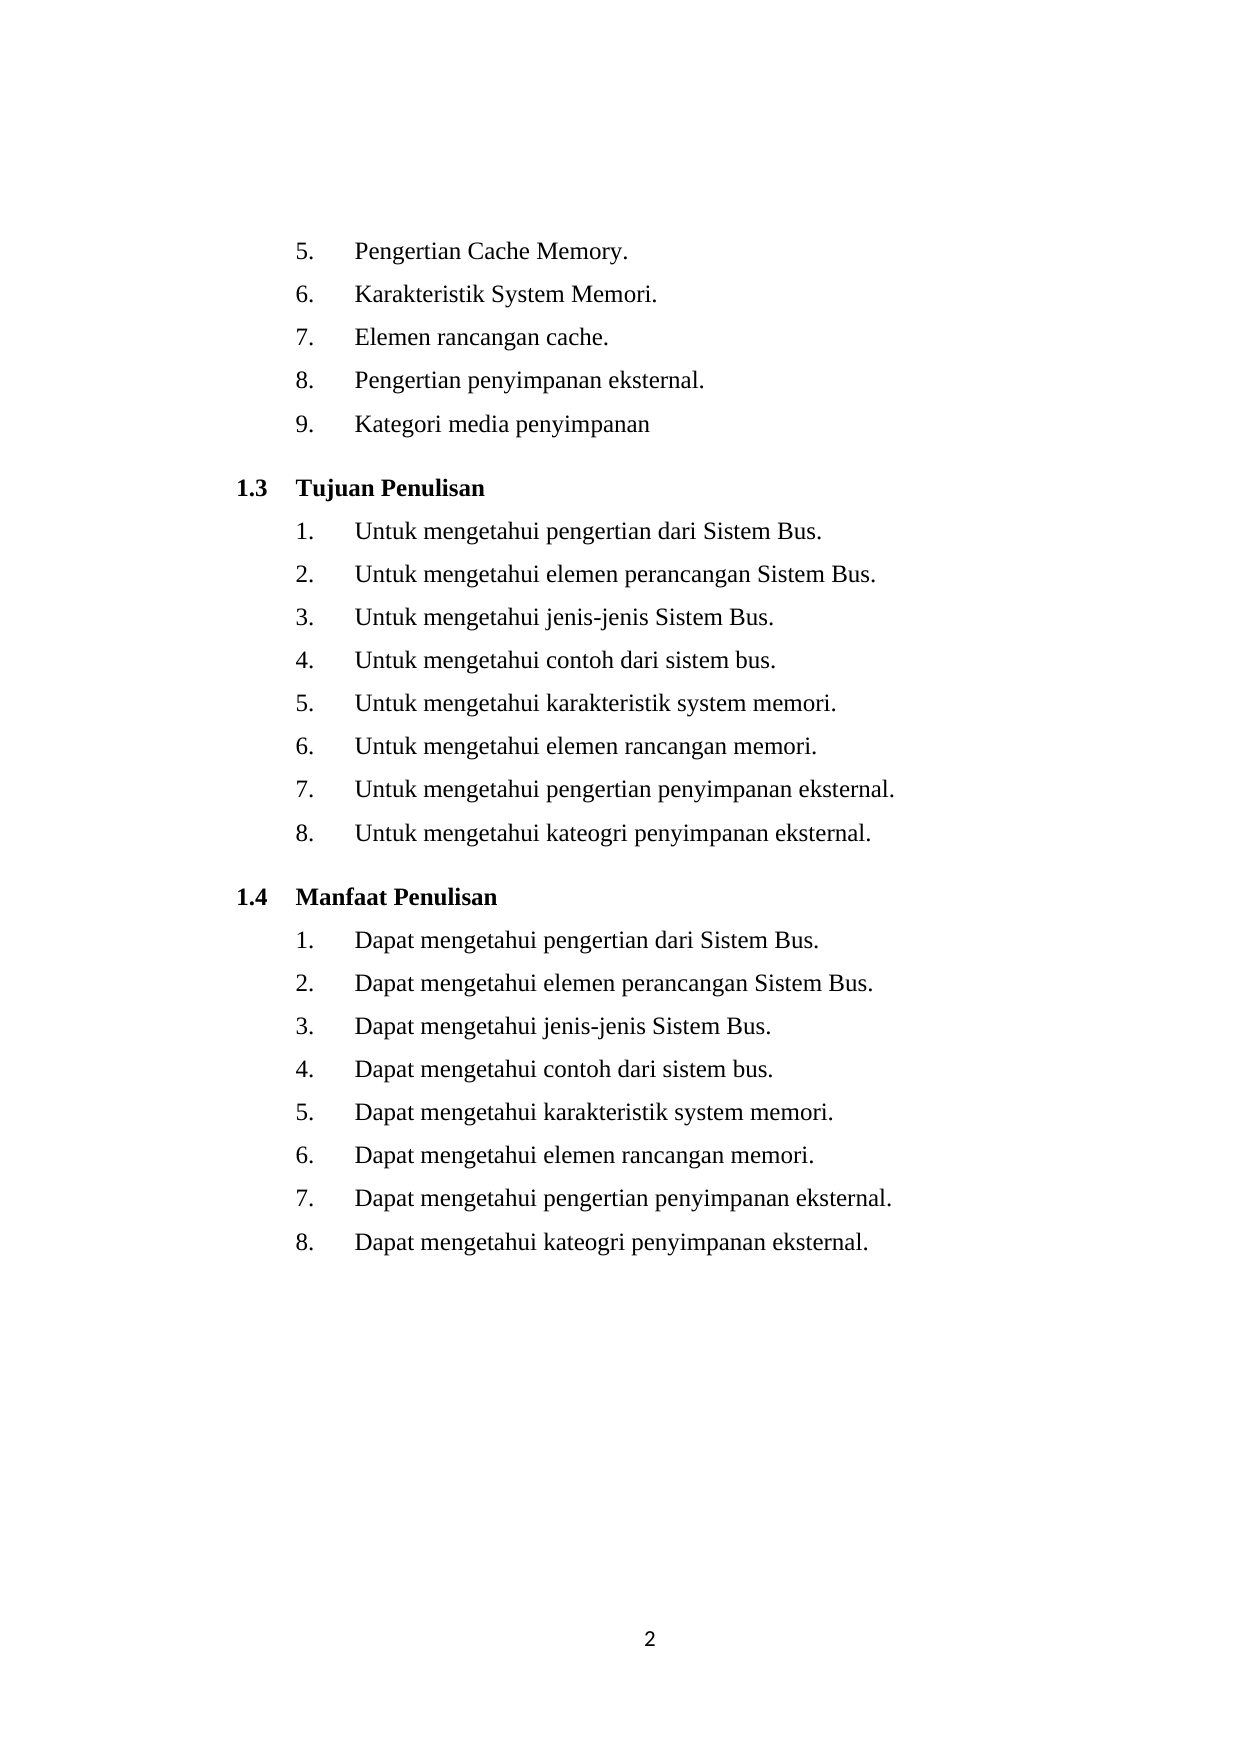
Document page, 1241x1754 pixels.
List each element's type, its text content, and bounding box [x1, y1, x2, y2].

list Dapat mengetahui elemen perancangan Sistem Bus. [295, 968, 1063, 997]
list Dapat mengetahui kateogri penyimpanan eksternal. [295, 1227, 1063, 1255]
list Dapat mengetahui pengertian penyimpanan eksternal. [295, 1183, 1063, 1212]
list Pengertian Cache Memory. [295, 236, 1063, 265]
list Dapat mengetahui jenis-jenis Sistem Bus. [295, 1011, 1063, 1040]
list Untuk mengetahui karakteristik system memori. [295, 688, 1063, 717]
list Dapat mengetahui pengertian dari Sistem Bus. [295, 925, 1063, 953]
subtitle Manfaat Penulisan [236, 882, 1063, 910]
list Untuk mengetahui kateogri penyimpanan eksternal. [295, 818, 1063, 846]
list Untuk mengetahui contoh dari sistem bus. [295, 645, 1063, 674]
list Dapat mengetahui elemen rancangan memori. [295, 1140, 1063, 1169]
list Untuk mengetahui pengertian penyimpanan eksternal. [295, 774, 1063, 803]
list Karakteristik System Memori. [295, 279, 1063, 308]
list Untuk mengetahui elemen rancangan memori. [295, 731, 1063, 760]
list Dapat mengetahui karakteristik system memori. [295, 1097, 1063, 1126]
list Elemen rancangan cache. [295, 322, 1063, 351]
list Kategori media penyimpanan [295, 409, 1063, 437]
list Untuk mengetahui elemen perancangan Sistem Bus. [295, 559, 1063, 588]
list Pengertian penyimpanan eksternal. [295, 366, 1063, 394]
list Dapat mengetahui contoh dari sistem bus. [295, 1054, 1063, 1083]
list Untuk mengetahui pengertian dari Sistem Bus. [295, 516, 1063, 544]
list Untuk mengetahui jenis-jenis Sistem Bus. [295, 602, 1063, 631]
subtitle Tujuan Penulisan [236, 473, 1063, 501]
